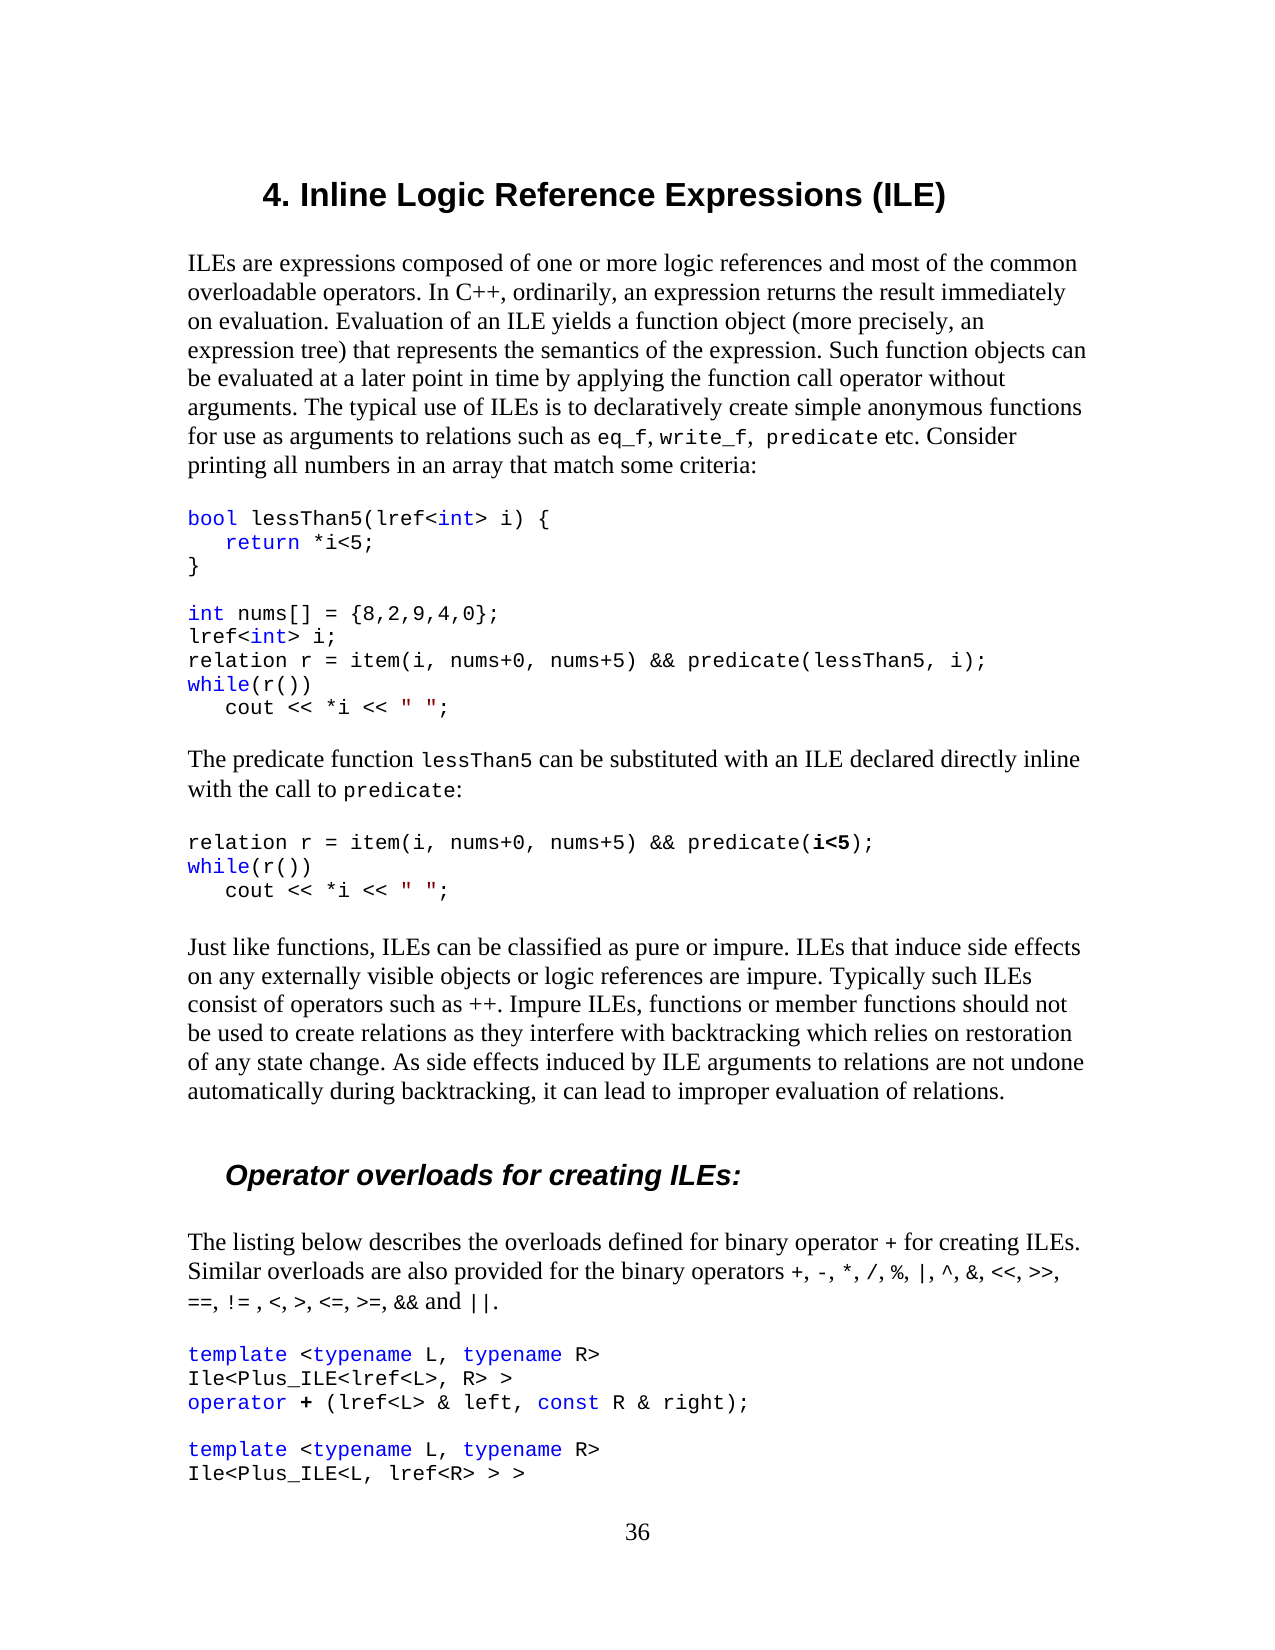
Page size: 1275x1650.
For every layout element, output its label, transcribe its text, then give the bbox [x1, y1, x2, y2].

text Ile<Plus_ILE<lref<L>, R> > [187, 1368, 1087, 1392]
text The predicate function lessThan5 can be substituted with an ILE declared directly inline with the call to predicate: [187, 744, 1087, 804]
text bool lessThan5(lref<int> i) { [187, 508, 1087, 532]
text int nums[] = {8,2,9,4,0}; [187, 603, 1087, 626]
text cout << *i << " "; [187, 880, 1087, 903]
text template <typename L, typename R> [187, 1344, 1087, 1368]
text lref<int> i; [187, 626, 1087, 650]
text } [187, 555, 1087, 579]
text while(r()) [187, 856, 1087, 880]
text Ile<Plus_ILE<L, lref<R> > > [187, 1463, 1087, 1486]
text return *i<5; [187, 532, 1087, 555]
text relation r = item(i, nums+0, nums+5) && predicate(i<5); [187, 832, 1087, 856]
subtitle Operator overloads for creating ILEs: [187, 1158, 1087, 1192]
subtitle Inline Logic Reference Expressions (ILE) [262, 175, 1087, 213]
text relation r = item(i, nums+0, nums+5) && predicate(lessThan5, i); [187, 650, 1087, 673]
text ILEs are expressions composed of one or more logic references and most of the common overloadable operators. In C++, ordinarily, an expression returns the result immediately on evaluation. Evaluation of an ILE yields a function object (more precisely, an expression tree) that represents the semantics of the expression. Such function objects can be evaluated at a later point in time by applying the function call operator without arguments. The typical use of ILEs is to declaratively create simple anonymous functions for use as arguments to relations such as eq_f, write_f, predicate etc. Consider printing all numbers in an array that match some criteria: [187, 248, 1087, 479]
text while(r()) [187, 673, 1087, 697]
text Just like functions, ILEs can be classified as pure or impure. ILEs that induce side effects on any externally visible objects or logic references are impure. Typically such ILEs consist of operators such as ++. Impure ILEs, functions or member functions should not be used to create relations as they interfere with backtracking which relies on restoration of any state change. As side effects induced by ILE arguments to relations are not undone automatically during backtracking, it can lead to improper evaluation of relations. [187, 932, 1087, 1104]
text cout << *i << " "; [187, 697, 1087, 721]
text template <typename L, typename R> [187, 1439, 1087, 1463]
text operator + (lref<L> & left, const R & right); [187, 1392, 1087, 1415]
